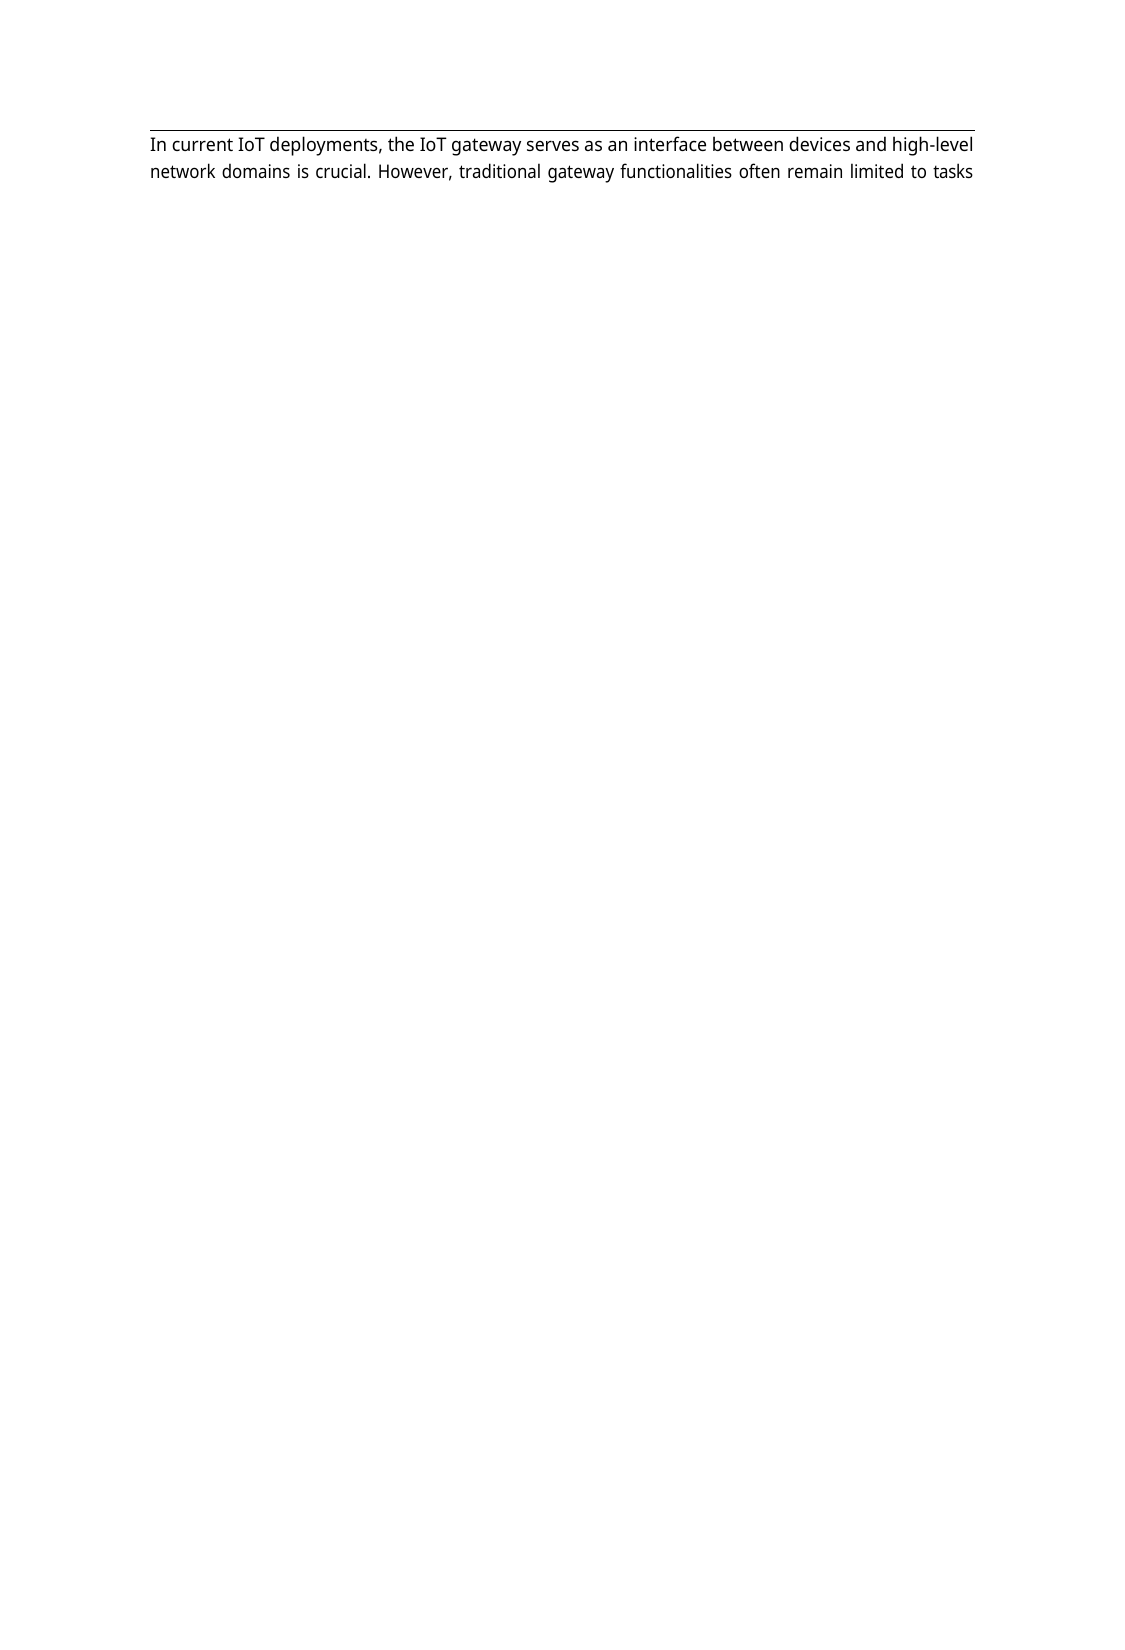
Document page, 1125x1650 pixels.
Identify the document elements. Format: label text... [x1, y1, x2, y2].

text In current IoT deployments, the IoT gateway serves as an interface between devices and high-level network domains is crucial. However, traditional gateway functionalities often remain limited to tasks [150, 131, 992, 183]
